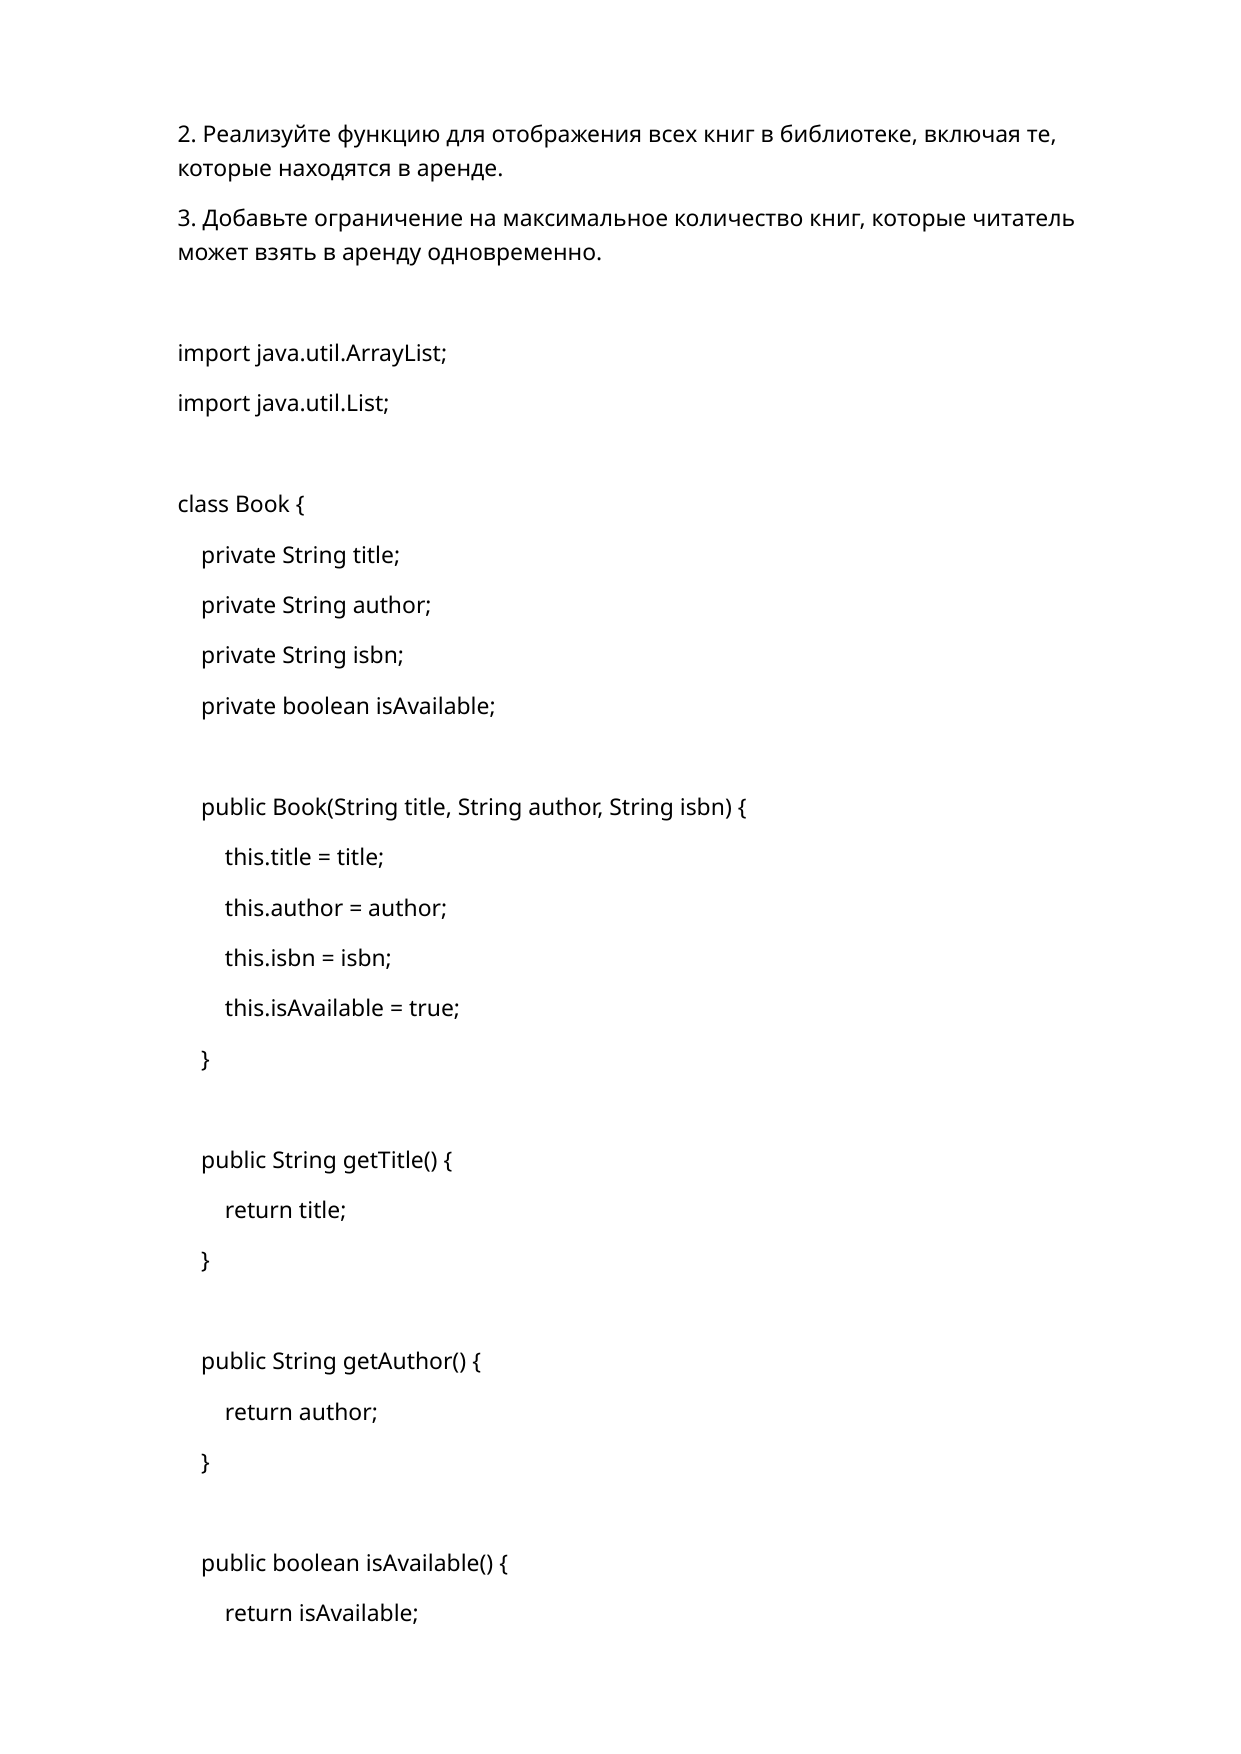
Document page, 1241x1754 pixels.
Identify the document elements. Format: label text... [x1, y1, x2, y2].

text return author; [177, 1396, 1152, 1427]
text 2. Реализуйте функцию для отображения всех книг в библиотеке, включая те, которые находятся в аренде. [177, 118, 1152, 183]
text private String isbn; [177, 639, 1152, 671]
text public String getAuthor() { [177, 1345, 1152, 1376]
text this.isbn = isbn; [177, 942, 1152, 973]
text public boolean isAvailable() { [177, 1547, 1152, 1578]
text public Book(String title, String author, String isbn) { [177, 791, 1152, 822]
text return isAvailable; [177, 1597, 1152, 1628]
text import java.util.List; [177, 387, 1152, 418]
text private String author; [177, 589, 1152, 620]
text import java.util.ArrayList; [177, 337, 1152, 368]
text } [177, 1244, 1152, 1276]
text } [177, 1446, 1152, 1477]
text class Book { [177, 488, 1152, 519]
text this.title = title; [177, 841, 1152, 872]
text public String getTitle() { [177, 1143, 1152, 1175]
text private boolean isAvailable; [177, 690, 1152, 721]
text private String title; [177, 538, 1152, 570]
text this.isAvailable = true; [177, 992, 1152, 1023]
text 3. Добавьте ограничение на максимальное количество книг, которые читатель может взять в аренду одновременно. [177, 202, 1152, 267]
text } [177, 1043, 1152, 1074]
text return title; [177, 1194, 1152, 1225]
text this.author = author; [177, 891, 1152, 923]
